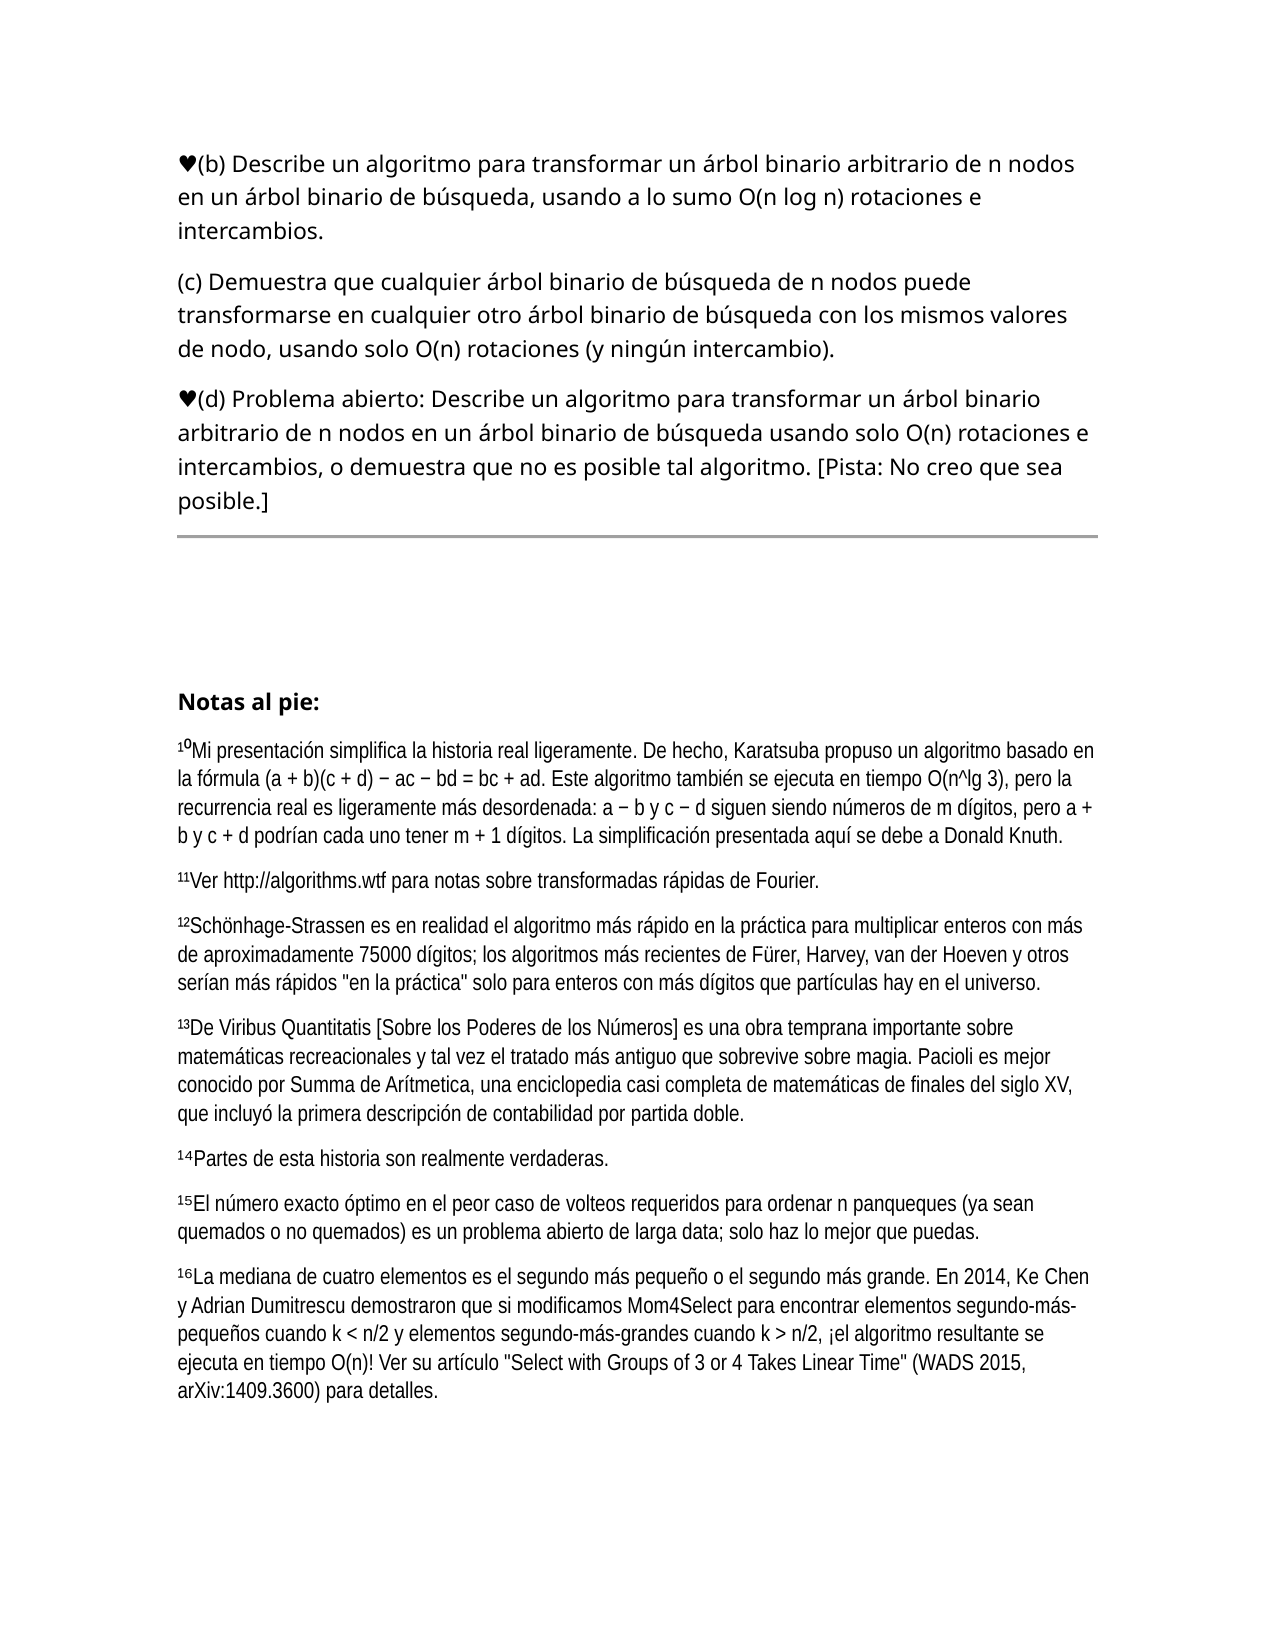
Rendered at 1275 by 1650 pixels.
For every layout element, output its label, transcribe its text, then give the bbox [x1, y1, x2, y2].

text ¹⁵El número exacto óptimo en el peor caso de volteos requeridos para ordenar n panqueques (ya sean quemados o no quemados) es un problema abierto de larga data; solo haz lo mejor que puedas. [177, 1190, 1098, 1244]
text ¹²Schönhage-Strassen es en realidad el algoritmo más rápido en la práctica para multiplicar enteros con más de aproximadamente 75000 dígitos; los algoritmos más recientes de Fürer, Harvey, van der Hoeven y otros serían más rápidos "en la práctica" solo para enteros con más dígitos que partículas hay en el universo. [177, 912, 1098, 996]
text ¹¹Ver http://algorithms.wtf para notas sobre transformadas rápidas de Fourier. [177, 867, 1098, 893]
text (c) Demuestra que cualquier árbol binario de búsqueda de n nodos puede transformarse en cualquier otro árbol binario de búsqueda con los mismos valores de nodo, usando solo O(n) rotaciones (y ningún intercambio). [177, 266, 1098, 364]
text Notas al pie: [177, 686, 1098, 718]
text ¹³De Viribus Quantitatis [Sobre los Poderes de los Números] es una obra temprana importante sobre matemáticas recreacionales y tal vez el tratado más antiguo que sobrevive sobre magia. Pacioli es mejor conocido por Summa de Arítmetica, una enciclopedia casi completa de matemáticas de finales del siglo XV, que incluyó la primera descripción de contabilidad por partida doble. [177, 1014, 1098, 1126]
text ♥(b) Describe un algoritmo para transformar un árbol binario arbitrario de n nodos en un árbol binario de búsqueda, usando a lo sumo O(n log n) rotaciones e intercambios. [177, 148, 1098, 246]
text ¹⁰Mi presentación simplifica la historia real ligeramente. De hecho, Karatsuba propuso un algoritmo basado en la fórmula (a + b)(c + d) − ac − bd = bc + ad. Este algoritmo también se ejecuta en tiempo O(n^lg 3), pero la recurrencia real es ligeramente más desordenada: a − b y c − d siguen siendo números de m dígitos, pero a + b y c + d podrían cada uno tener m + 1 dígitos. La simplificación presentada aquí se debe a Donald Knuth. [177, 737, 1098, 848]
text ¹⁴Partes de esta historia son realmente verdaderas. [177, 1145, 1098, 1171]
text ¹⁶La mediana de cuatro elementos es el segundo más pequeño o el segundo más grande. En 2014, Ke Chen y Adrian Dumitrescu demostraron que si modificamos Mom4Select para encontrar elementos segundo-más-pequeños cuando k < n/2 y elementos segundo-más-grandes cuando k > n/2, ¡el algoritmo resultante se ejecuta en tiempo O(n)! Ver su artículo "Select with Groups of 3 or 4 Takes Linear Time" (WADS 2015, arXiv:1409.3600) para detalles. [177, 1263, 1098, 1403]
text ♥(d) Problema abierto: Describe un algoritmo para transformar un árbol binario arbitrario de n nodos en un árbol binario de búsqueda usando solo O(n) rotaciones e intercambios, o demuestra que no es posible tal algoritmo. [Pista: No creo que sea posible.] [177, 383, 1098, 516]
